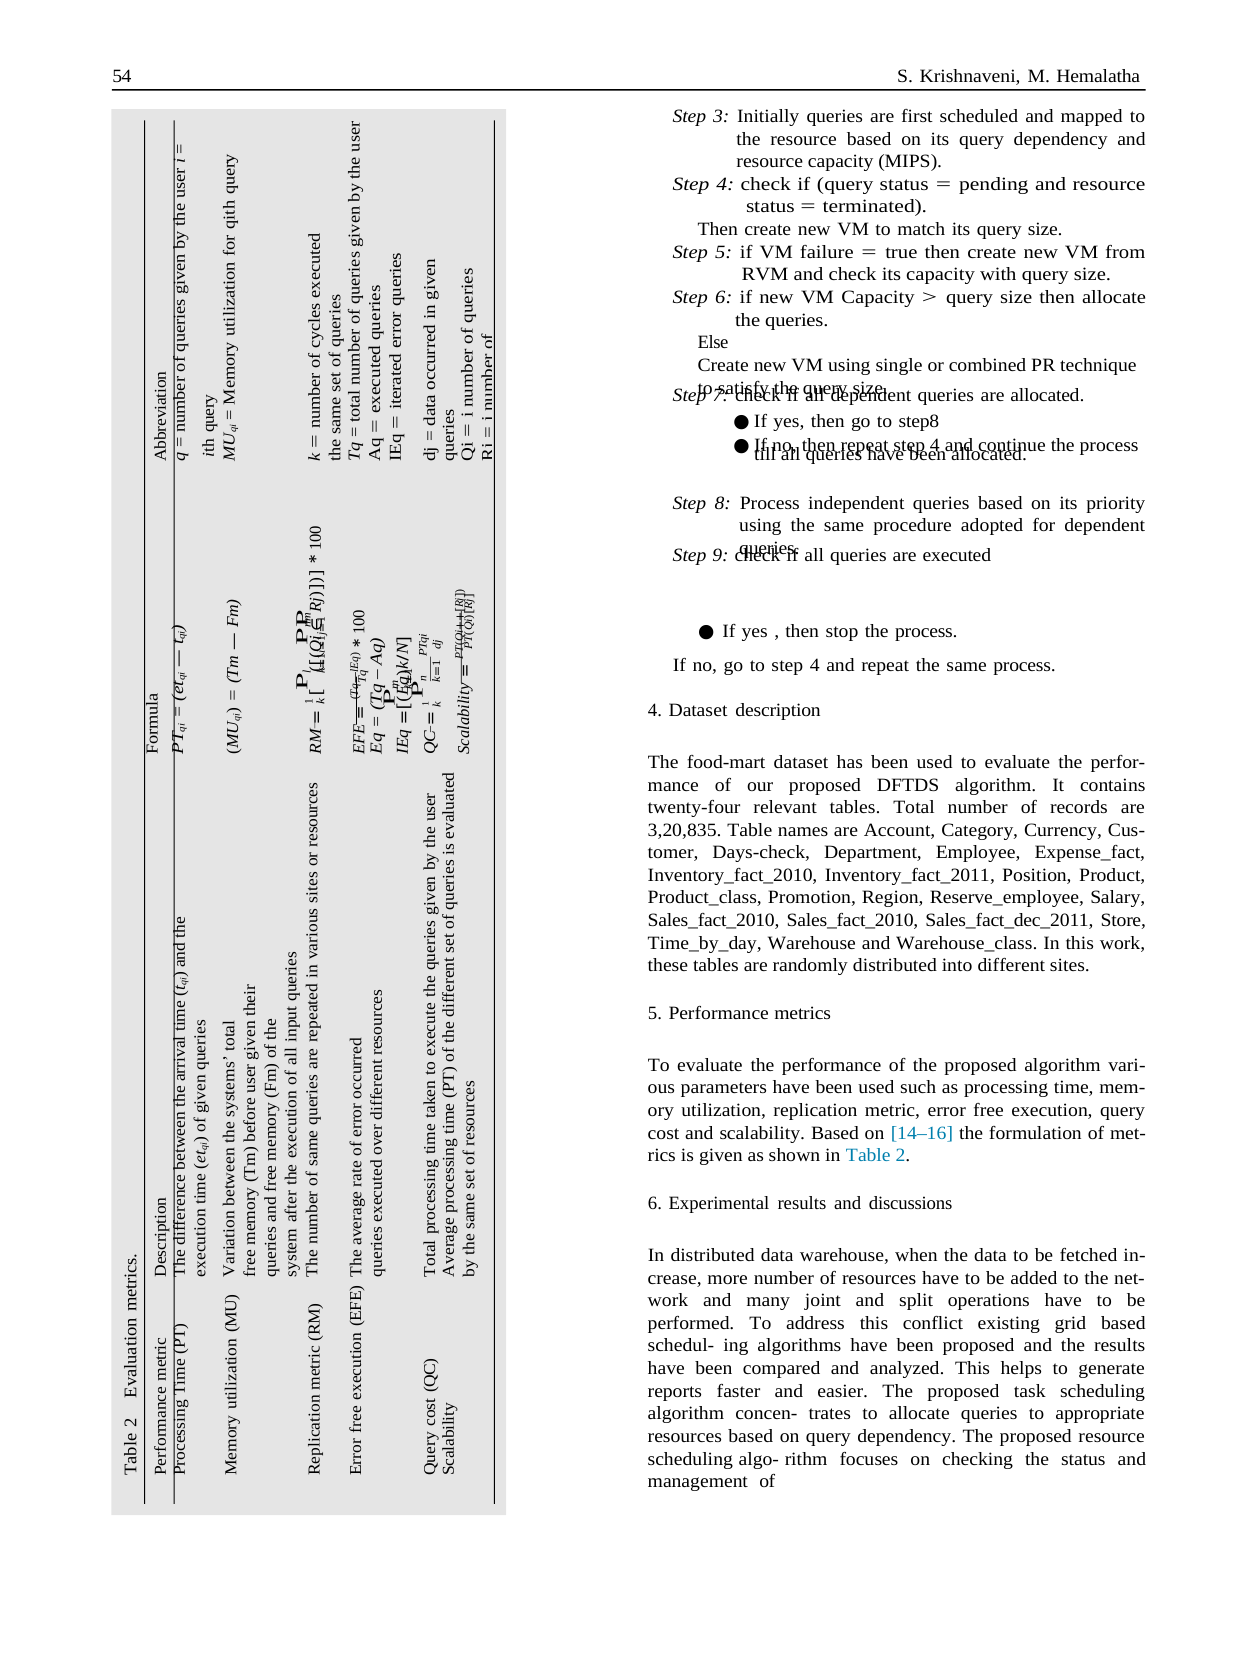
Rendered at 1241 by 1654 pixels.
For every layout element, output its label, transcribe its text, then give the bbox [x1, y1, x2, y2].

text Create new VM using single or combined PR technique to satisfy the query size. [697, 354, 1150, 398]
picture [877, 1148, 881, 1161]
list Performance metrics [648, 1002, 1157, 1024]
list If yes , then stop the process. [697, 562, 1157, 657]
list Experimental results and discussions [648, 1192, 1157, 1214]
text Step 5: if VM failure = true then create new VM from RVM and check its capacity with query size. [672, 241, 1146, 285]
text To evaluate the performance of the proposed algorithm vari- ous parameters have been used such as processing time, mem- ory utilization, replication metric, error free execution, query cost and scalability. Based on [14–16] the formulation of met- rics is given as shown in Table 2. [647, 1054, 1146, 1166]
list If yes, then go to step8 [733, 402, 1157, 434]
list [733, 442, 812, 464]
list If no, then repeat step 4 and continue the process till all queries have been allocated. [810, 442, 1146, 464]
list Dataset description [648, 699, 1157, 721]
text Step 8: Process independent queries based on its priority using the same procedure adopted for dependent queries. [672, 492, 1146, 558]
text The food-mart dataset has been used to evaluate the perfor- mance of our proposed DFTDS algorithm. It contains twenty-four relevant tables. Total number of records are 3,20,835. Table names are Account, Category, Currency, Cus- tomer, Days-check, Department, Employee, Expense_fact, Inventory_fact_2010, Inventory_fact_2011, Position, Product, Product_class, Promotion, Region, Reserve_employee, Salary, Sales_fact_2010, Sales_fact_2010, Sales_fact_dec_2011, Store, Time_by_day, Warehouse and Warehouse_class. In this work, these tables are randomly distributed into different sites. [647, 751, 1146, 976]
text Step 4: check if (query status = pending and resource status = terminated). [672, 173, 1146, 217]
text Else [697, 331, 1157, 353]
text If no, go to step 4 and repeat the same process. [673, 657, 1157, 675]
text Step 3: Initially queries are first scheduled and mapped to the resource based on its query dependency and resource capacity (MIPS). [672, 105, 1146, 172]
picture [891, 1126, 896, 1142]
text In distributed data warehouse, when the data to be fetched in- crease, more number of resources have to be added to the net- work and many joint and split operations have to be performed. To address this conflict existing grid based schedul- ing algorithms have been proposed and the results have been compared and analyzed. This helps to generate reports faster and easier. The proposed task scheduling algorithm concen- trates to allocate queries to appropriate resources based on query dependency. The proposed resource scheduling algo- rithm focuses on checking the status and management of [647, 1244, 1146, 1492]
text Step 6: if new VM Capacity > query size then allocate the queries. [672, 286, 1146, 330]
text Then create new VM to match its query size. [697, 218, 1157, 239]
text 54 S. Krishnaveni, M. Hemalatha [112, 65, 1157, 87]
